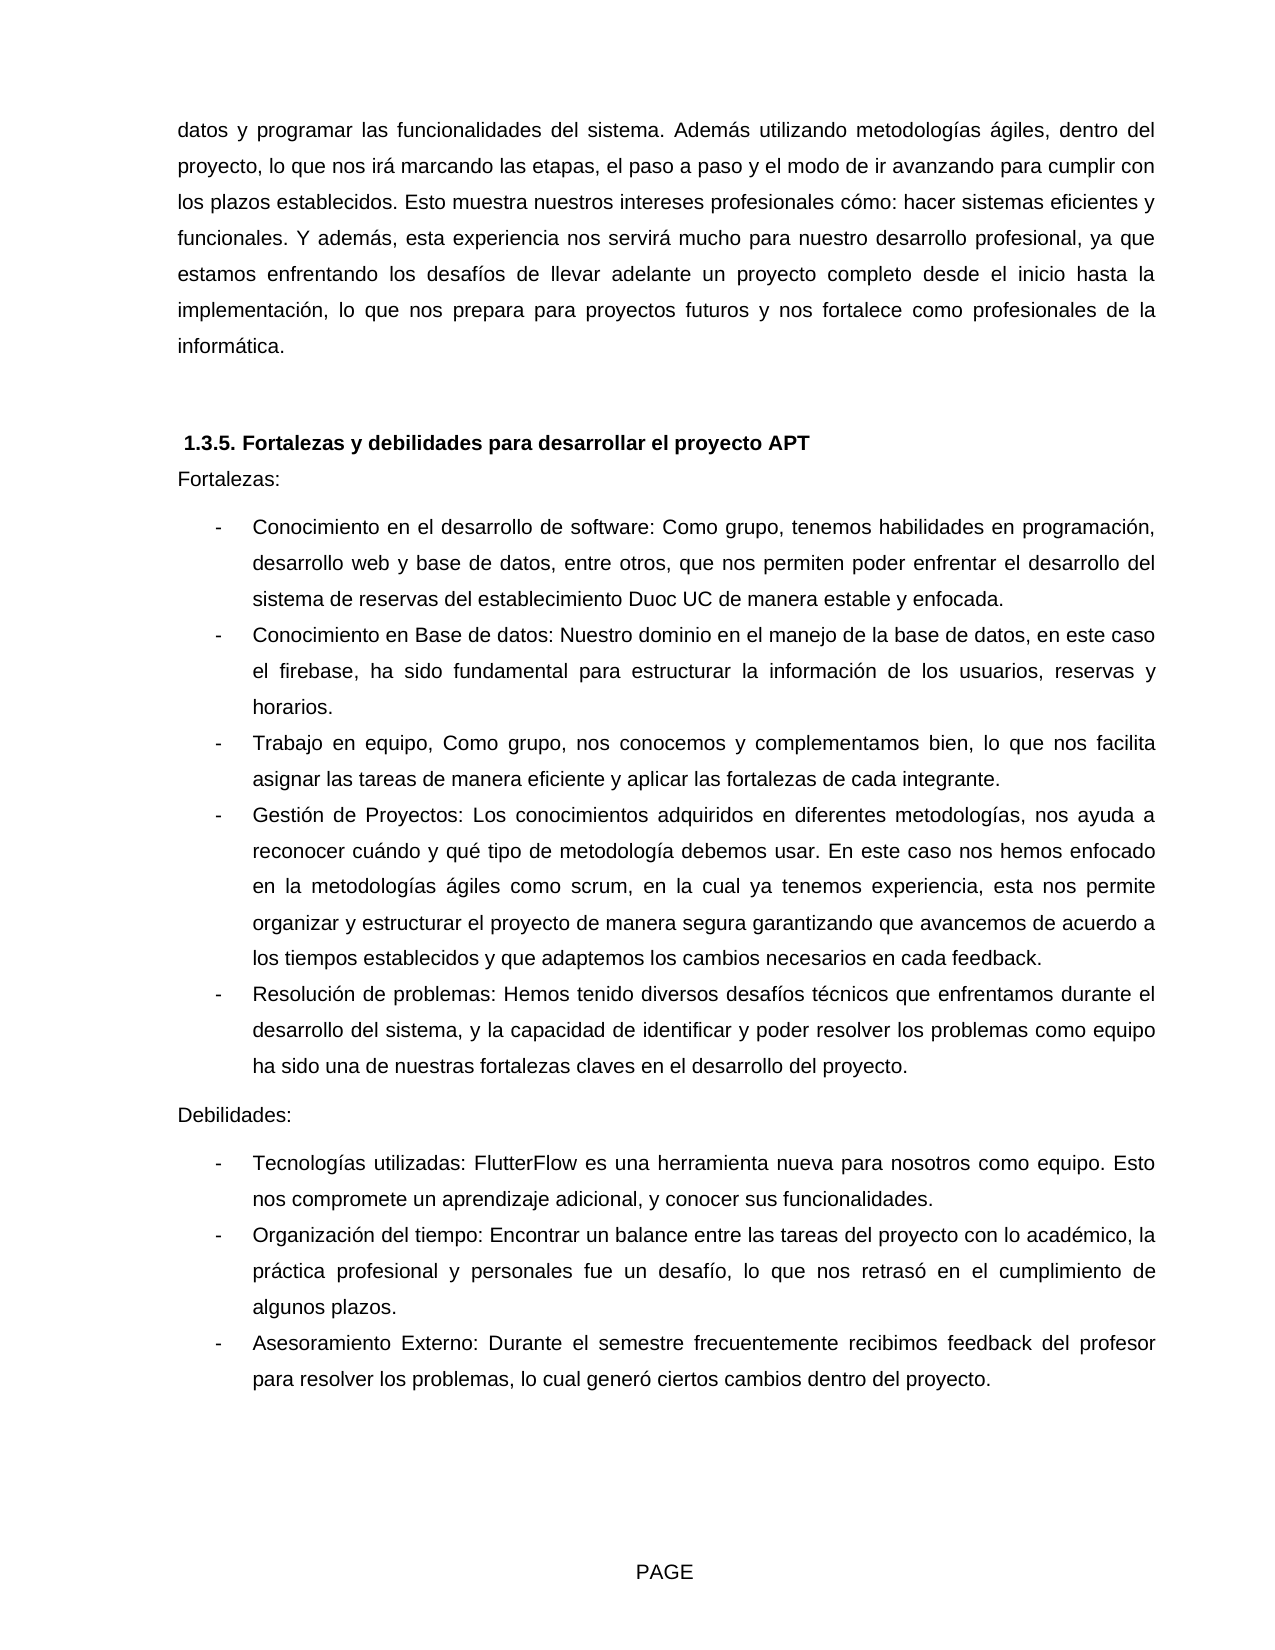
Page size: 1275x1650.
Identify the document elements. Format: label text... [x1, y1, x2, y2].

list Conocimiento en el desarrollo de software: Como grupo, tenemos habilidades en programación, desarrollo web y base de datos, entre otros, que nos permiten poder enfrentar el desarrollo del sistema de reservas del establecimiento Duoc UC de manera estable y enfocada. [215, 515, 1157, 611]
text Debilidades: [177, 1102, 1157, 1126]
list Gestión de Proyectos: Los conocimientos adquiridos en diferentes metodologías, nos ayuda a reconocer cuándo y qué tipo de metodología debemos usar. En este caso nos hemos enfocado en la metodologías ágiles como scrum, en la cual ya tenemos experiencia, esta nos permite organizar y estructurar el proyecto de manera segura garantizando que avancemos de acuerdo a los tiempos establecidos y que adaptemos los cambios necesarios en cada feedback. [215, 802, 1157, 970]
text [177, 118, 1157, 358]
list Organización del tiempo: Encontrar un balance entre las tareas del proyecto con lo académico, la práctica profesional y personales fue un desafío, lo que nos retrasó en el cumplimiento de algunos plazos. [215, 1223, 1157, 1319]
list Resolución de problemas: Hemos tenido diversos desafíos técnicos que enfrentamos durante el desarrollo del sistema, y la capacidad de identificar y poder resolver los problemas como equipo ha sido una de nuestras fortalezas claves en el desarrollo del proyecto. [215, 982, 1157, 1078]
text Fortalezas: [177, 467, 1157, 491]
list Conocimiento en Base de datos: Nuestro dominio en el manejo de la base de datos, en este caso el firebase, ha sido fundamental para estructurar la información de los usuarios, reservas y horarios. [215, 623, 1157, 719]
list Trabajo en equipo, Como grupo, nos conocemos y complementamos bien, lo que nos facilita asignar las tareas de manera eficiente y aplicar las fortalezas de cada integrante. [215, 731, 1157, 791]
list Tecnologías utilizadas: FlutterFlow es una herramienta nueva para nosotros como equipo. Esto nos compromete un aprendizaje adicional, y conocer sus funcionalidades. [215, 1151, 1157, 1211]
list Asesoramiento Externo: Durante el semestre frecuentemente recibimos feedback del profesor para resolver los problemas, lo cual generó ciertos cambios dentro del proyecto. [215, 1331, 1157, 1391]
subtitle Fortalezas y debilidades para desarrollar el proyecto APT [184, 431, 1157, 454]
